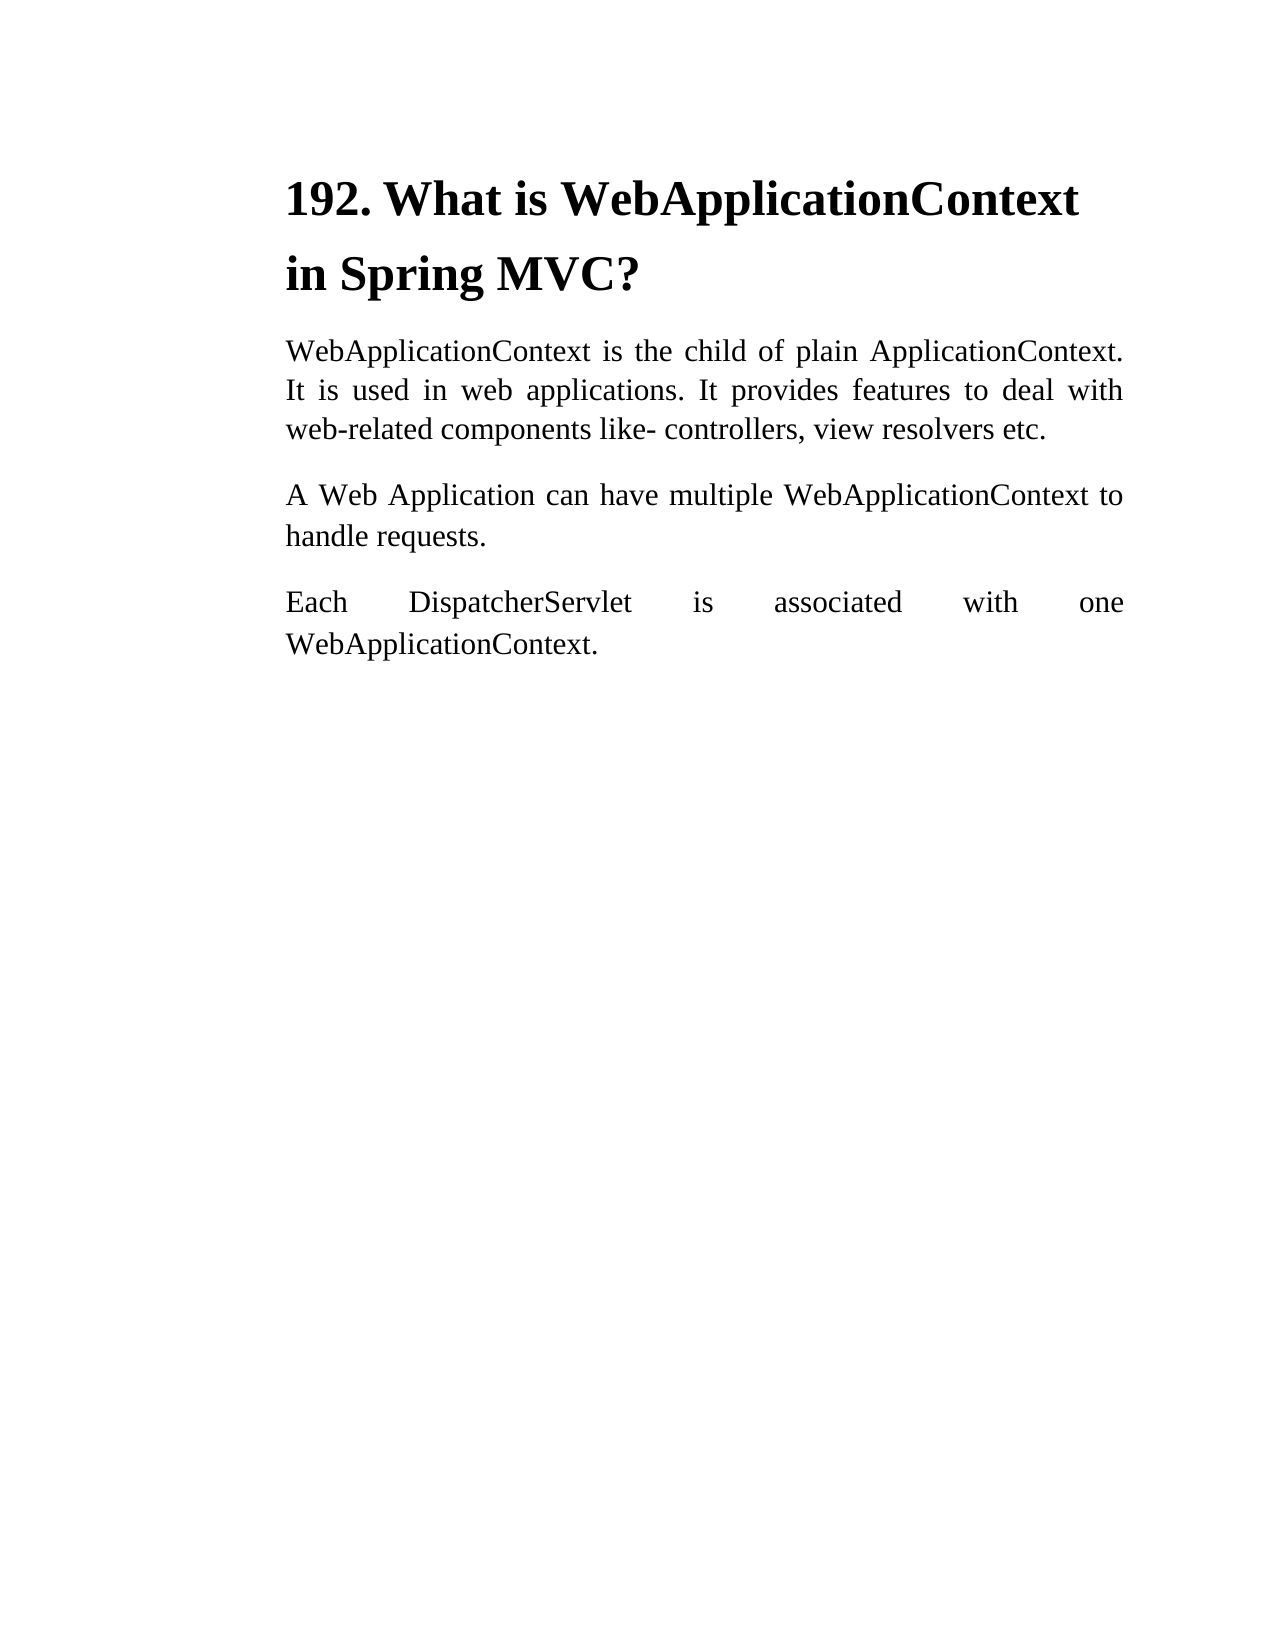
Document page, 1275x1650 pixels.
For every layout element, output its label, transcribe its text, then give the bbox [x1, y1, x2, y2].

text Each DispatcherServlet is associated with one WebApplicationContext. [285, 583, 1125, 661]
text A Web Application can have multiple WebApplicationContext to handle requests. [285, 476, 1125, 554]
list What is WebApplicationContext in Spring MVC? [284, 169, 1089, 301]
text WebApplicationContext is the child of plain ApplicationContext. It is used in web applications. It provides features to deal with web-related components like- controllers, view resolvers etc. [285, 332, 1125, 446]
